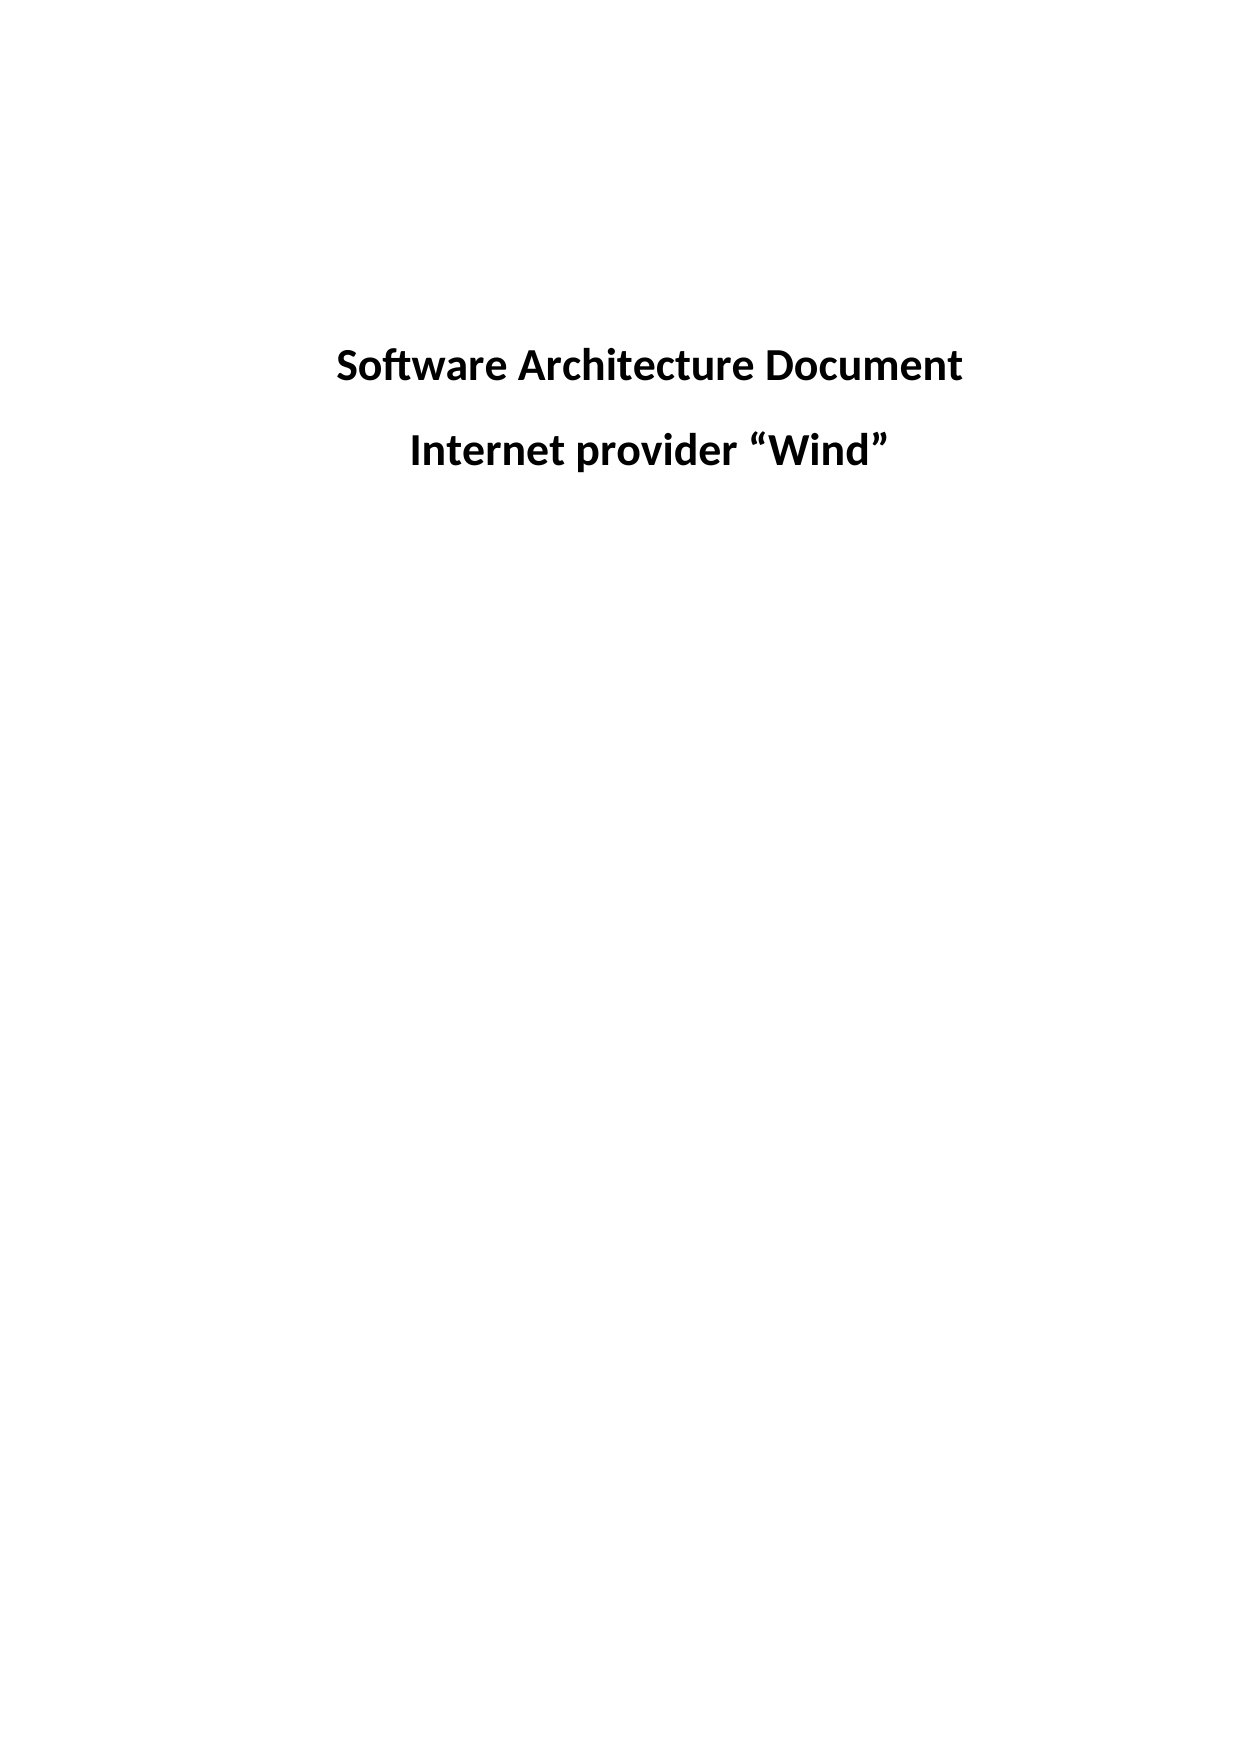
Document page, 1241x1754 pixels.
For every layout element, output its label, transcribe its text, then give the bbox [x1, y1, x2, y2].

text Software Architecture Document [148, 336, 1152, 392]
text Internet provider “Wind” [148, 421, 1152, 477]
